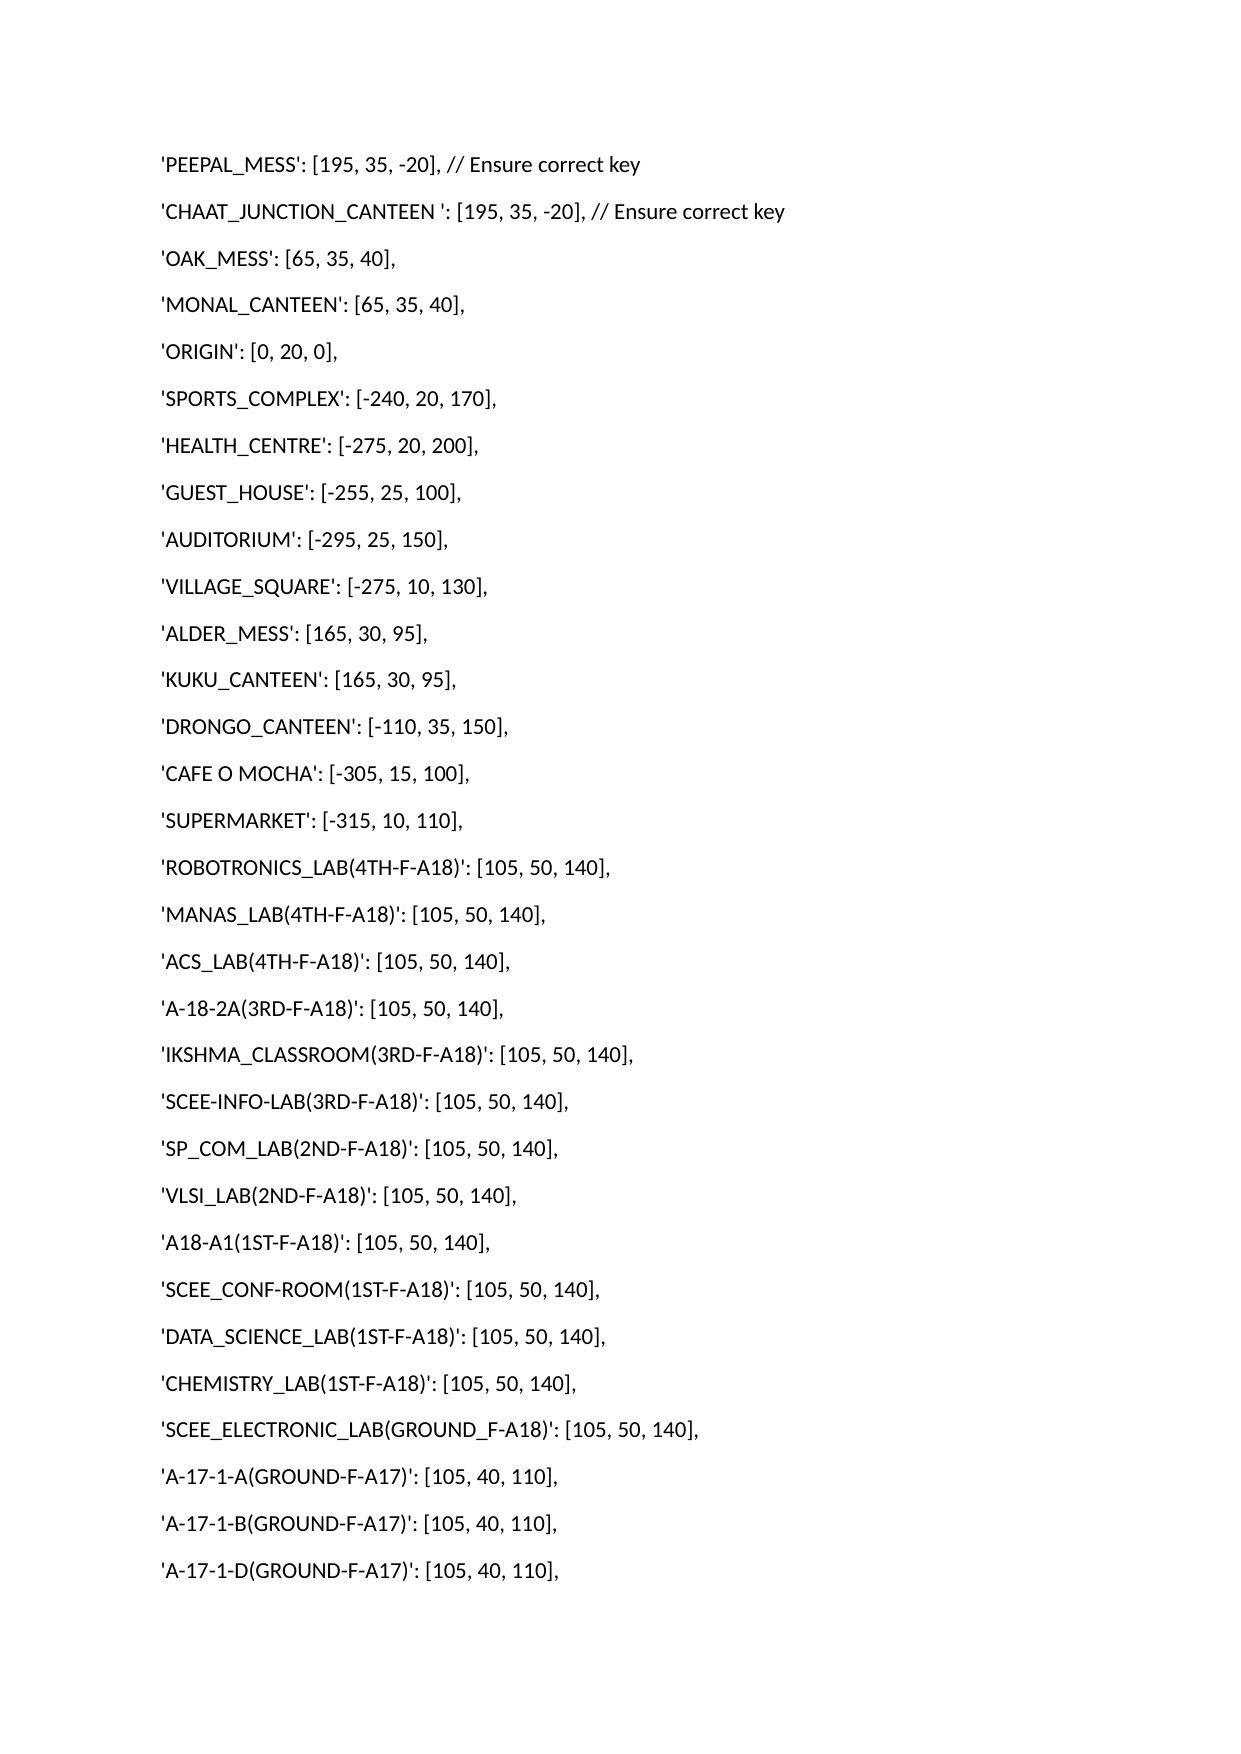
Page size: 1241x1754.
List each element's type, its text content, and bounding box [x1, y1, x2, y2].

text 'DRONGO_CANTEEN': [-110, 35, 150], [150, 712, 1090, 741]
text 'A-18-2A(3RD-F-A18)': [105, 50, 140], [150, 994, 1090, 1022]
text 'MONAL_CANTEEN': [65, 35, 40], [150, 291, 1090, 319]
text 'OAK_MESS': [65, 35, 40], [150, 244, 1090, 272]
text 'A-17-1-D(GROUND-F-A17)': [105, 40, 110], [150, 1556, 1090, 1584]
text 'A-17-1-A(GROUND-F-A17)': [105, 40, 110], [150, 1462, 1090, 1491]
text 'KUKU_CANTEEN': [165, 30, 95], [150, 666, 1090, 694]
text 'SCEE_ELECTRONIC_LAB(GROUND_F-A18)': [105, 50, 140], [150, 1416, 1090, 1444]
text 'HEALTH_CENTRE': [-275, 20, 200], [150, 431, 1090, 459]
text 'ROBOTRONICS_LAB(4TH-F-A18)': [105, 50, 140], [150, 853, 1090, 881]
text 'SUPERMARKET': [-315, 10, 110], [150, 806, 1090, 834]
text 'GUEST_HOUSE': [-255, 25, 100], [150, 478, 1090, 506]
text 'PEEPAL_MESS': [195, 35, -20], // Ensure correct key [150, 150, 1090, 178]
text 'VILLAGE_SQUARE': [-275, 10, 130], [150, 572, 1090, 600]
text 'MANAS_LAB(4TH-F-A18)': [105, 50, 140], [150, 900, 1090, 928]
text 'A-17-1-B(GROUND-F-A17)': [105, 40, 110], [150, 1509, 1090, 1537]
text 'CAFE O MOCHA': [-305, 15, 100], [150, 759, 1090, 787]
text 'SP_COM_LAB(2ND-F-A18)': [105, 50, 140], [150, 1134, 1090, 1162]
text 'A18-A1(1ST-F-A18)': [105, 50, 140], [150, 1228, 1090, 1256]
text 'DATA_SCIENCE_LAB(1ST-F-A18)': [105, 50, 140], [150, 1322, 1090, 1350]
text 'ACS_LAB(4TH-F-A18)': [105, 50, 140], [150, 947, 1090, 975]
text 'SPORTS_COMPLEX': [-240, 20, 170], [150, 384, 1090, 412]
text 'ORIGIN': [0, 20, 0], [150, 337, 1090, 366]
text 'ALDER_MESS': [165, 30, 95], [150, 619, 1090, 647]
text 'IKSHMA_CLASSROOM(3RD-F-A18)': [105, 50, 140], [150, 1041, 1090, 1069]
text 'SCEE_CONF-ROOM(1ST-F-A18)': [105, 50, 140], [150, 1275, 1090, 1303]
text 'AUDITORIUM': [-295, 25, 150], [150, 525, 1090, 553]
text 'VLSI_LAB(2ND-F-A18)': [105, 50, 140], [150, 1181, 1090, 1209]
text 'CHEMISTRY_LAB(1ST-F-A18)': [105, 50, 140], [150, 1369, 1090, 1397]
text 'CHAAT_JUNCTION_CANTEEN ': [195, 35, -20], // Ensure correct key [150, 197, 1090, 225]
text 'SCEE-INFO-LAB(3RD-F-A18)': [105, 50, 140], [150, 1087, 1090, 1116]
